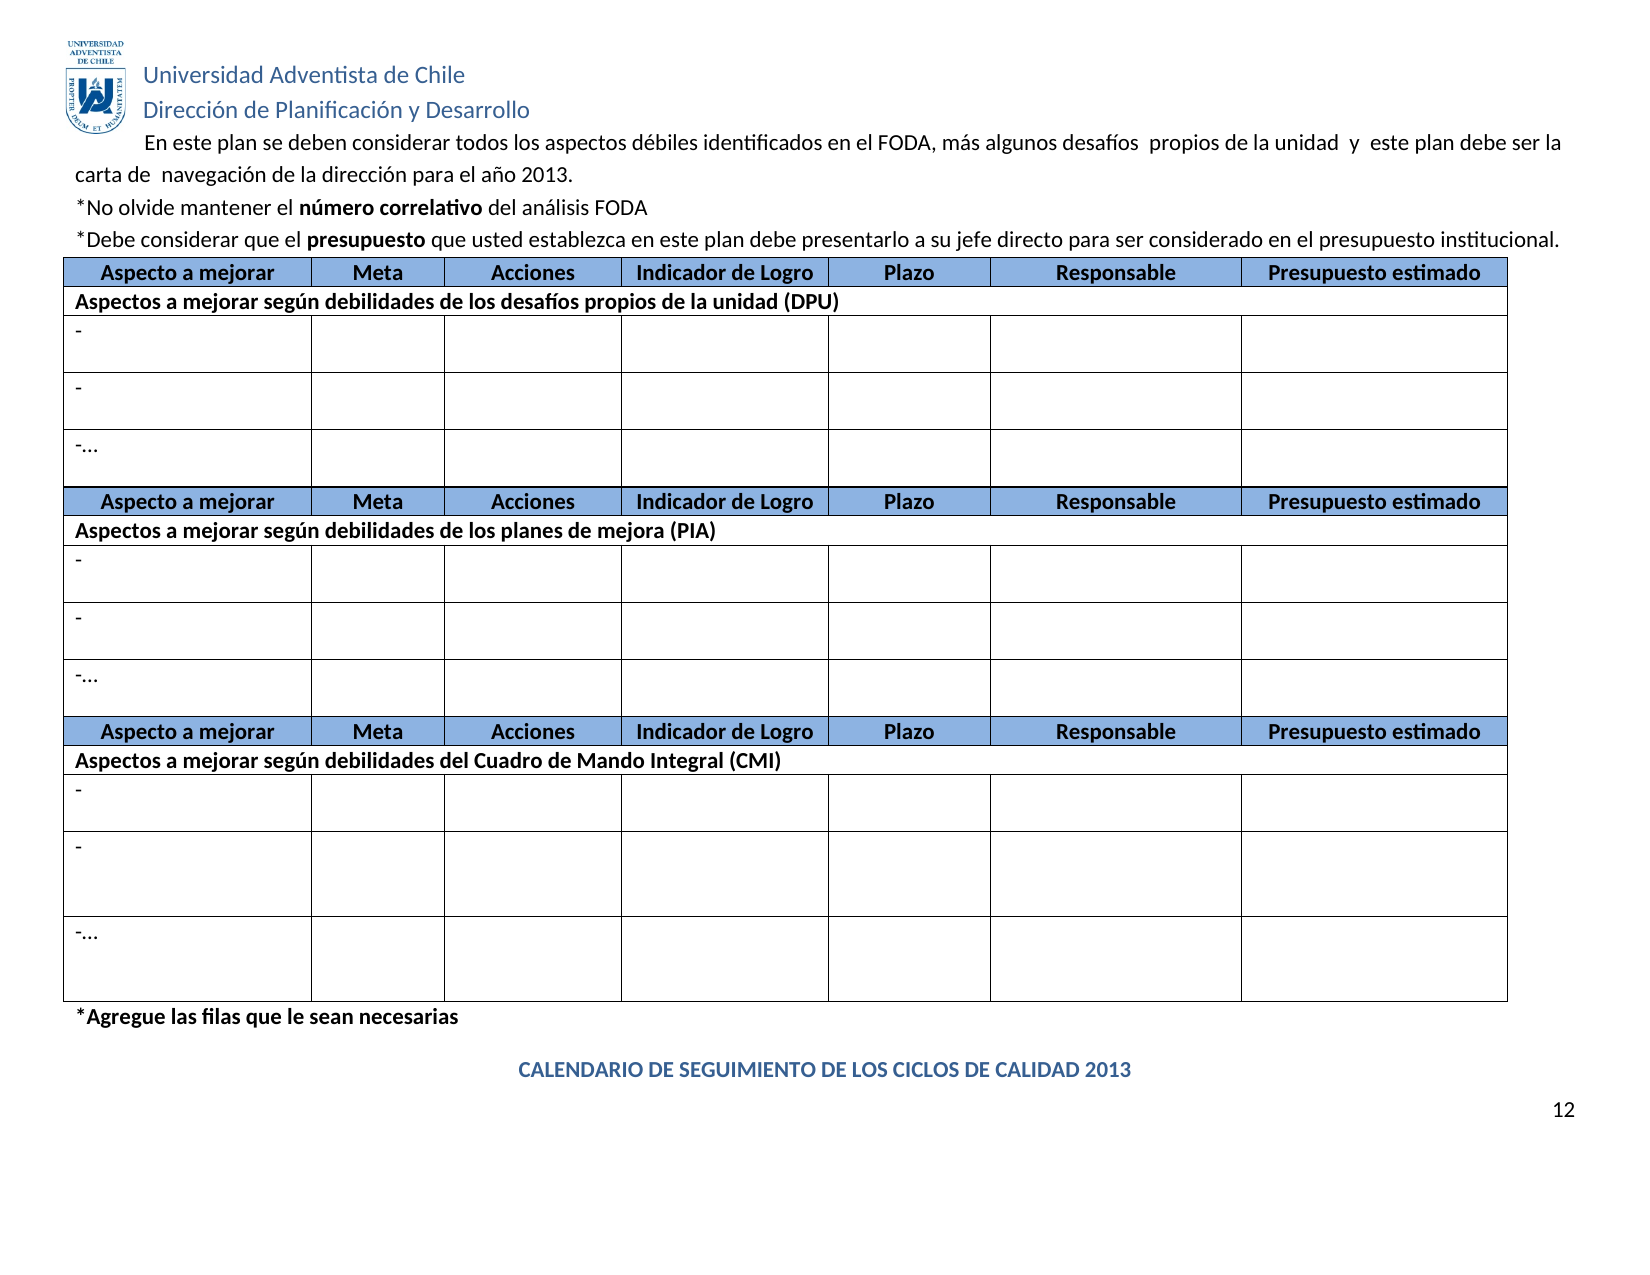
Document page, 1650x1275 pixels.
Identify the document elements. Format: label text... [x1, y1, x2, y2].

table_cell [1242, 603, 1507, 659]
table_cell [445, 775, 621, 831]
table_cell [622, 373, 828, 429]
table_header Presupuesto estimado [1242, 258, 1507, 286]
table_cell [991, 316, 1241, 372]
table_cell [1242, 316, 1507, 372]
table_cell [1242, 775, 1507, 831]
table_cell [991, 546, 1241, 602]
table_cell [1242, 373, 1507, 429]
table_cell [312, 917, 444, 1001]
table_cell [445, 603, 621, 659]
table_cell [829, 917, 990, 1001]
table_cell Plazo [829, 488, 990, 515]
table_cell [312, 546, 444, 602]
table_cell Plazo [829, 717, 990, 745]
table_cell [991, 430, 1241, 486]
table_cell [622, 430, 828, 486]
table_cell [445, 546, 621, 602]
table_cell Aspecto a mejorar [64, 488, 311, 515]
table_cell [829, 832, 990, 916]
table_cell [312, 316, 444, 372]
text En este plan se deben considerar todos los aspectos débiles identificados en el FODA, más algunos desafíos propios de la unidad y este plan debe ser la carta de navegación de la dirección para el año 2013. [75, 128, 1575, 188]
table_cell [991, 373, 1241, 429]
table_cell [445, 316, 621, 372]
table_cell [1242, 660, 1507, 716]
table_cell Acciones [445, 488, 621, 515]
table_cell [829, 660, 990, 716]
table_cell Responsable [991, 488, 1241, 515]
text *Agregue las filas que le sean necesarias [75, 1002, 1575, 1030]
table_cell [829, 603, 990, 659]
table_cell Responsable [991, 717, 1241, 745]
table_cell Aspecto a mejorar [64, 717, 311, 745]
table_cell Acciones [445, 717, 621, 745]
table_header Aspecto a mejorar [64, 258, 311, 286]
table_cell - [64, 316, 311, 372]
table_cell [1242, 546, 1507, 602]
text *No olvide mantener el número correlativo del análisis FODA [75, 193, 1575, 221]
table_cell [622, 832, 828, 916]
table_header Acciones [445, 258, 621, 286]
table_cell [445, 917, 621, 1001]
table_cell [991, 832, 1241, 916]
table_cell - [64, 373, 311, 429]
table_cell [312, 603, 444, 659]
text CALENDARIO DE SEGUIMIENTO DE LOS CICLOS DE CALIDAD 2013 [75, 1055, 1575, 1083]
table_cell [622, 546, 828, 602]
table_cell - [64, 603, 311, 659]
table_cell [312, 660, 444, 716]
table_cell [829, 316, 990, 372]
table_cell [991, 917, 1241, 1001]
table_cell [312, 832, 444, 916]
table_cell [622, 775, 828, 831]
table_cell [1242, 832, 1507, 916]
table_cell [312, 373, 444, 429]
table_cell Meta [312, 488, 444, 515]
table_cell Aspectos a mejorar según debilidades de los planes de mejora (PIA) [64, 516, 1507, 544]
table_cell [829, 373, 990, 429]
table_header Indicador de Logro [622, 258, 828, 286]
table_cell [445, 430, 621, 486]
table_cell - [64, 775, 311, 831]
table_cell [1242, 917, 1507, 1001]
table_cell Presupuesto estimado [1242, 717, 1507, 745]
table_cell [445, 660, 621, 716]
table_cell [991, 603, 1241, 659]
table_cell [622, 660, 828, 716]
table_cell [622, 316, 828, 372]
table_cell [991, 660, 1241, 716]
table_cell [622, 603, 828, 659]
text *Debe considerar que el presupuesto que usted establezca en este plan debe presentarlo a su jefe directo para ser considerado en el presupuesto institucional. [75, 225, 1575, 253]
table_header Meta [312, 258, 444, 286]
table_cell Indicador de Logro [622, 717, 828, 745]
table_cell [622, 917, 828, 1001]
table_cell Aspectos a mejorar según debilidades del Cuadro de Mando Integral (CMI) [64, 746, 1507, 774]
table_cell [312, 430, 444, 486]
table_cell Presupuesto estimado [1242, 488, 1507, 515]
table_cell Indicador de Logro [622, 488, 828, 515]
table_cell -… [64, 660, 311, 716]
picture [65, 41, 126, 134]
table_cell [829, 430, 990, 486]
table_cell [445, 373, 621, 429]
table_cell Meta [312, 717, 444, 745]
table_cell -… [64, 430, 311, 486]
table_cell [1242, 430, 1507, 486]
table_cell [829, 775, 990, 831]
table_cell [991, 775, 1241, 831]
table_cell - [64, 832, 311, 916]
table_cell -… [64, 917, 311, 1001]
table_cell Aspectos a mejorar según debilidades de los desafíos propios de la unidad (DPU) [64, 287, 1507, 315]
table_cell - [64, 546, 311, 602]
table_header Plazo [829, 258, 990, 286]
table_cell [829, 546, 990, 602]
table_cell [312, 775, 444, 831]
table_cell [445, 832, 621, 916]
table_header Responsable [991, 258, 1241, 286]
